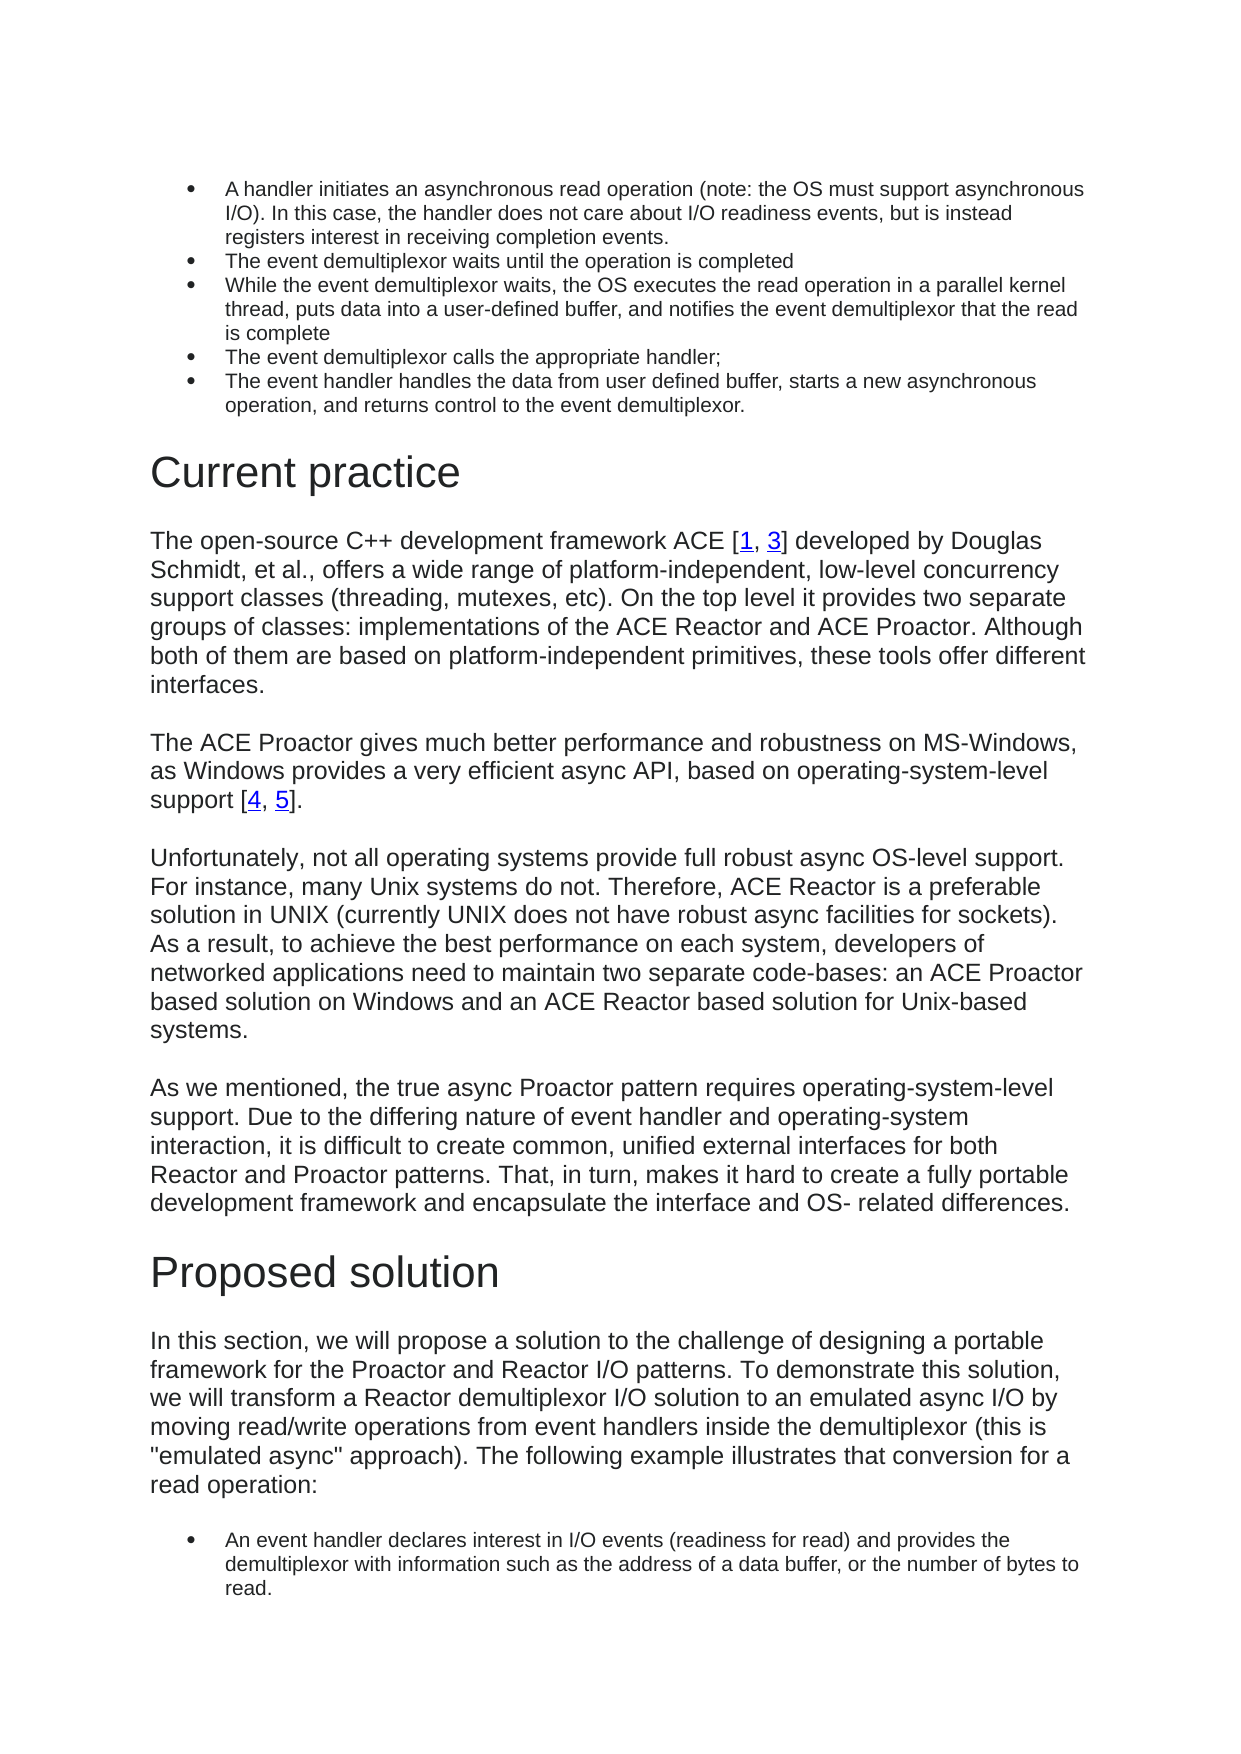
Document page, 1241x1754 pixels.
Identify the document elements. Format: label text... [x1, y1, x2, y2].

text In this section, we will propose a solution to the challenge of designing a portable framework for the Proactor and Reactor I/O patterns. To demonstrate this solution, we will transform a Reactor demultiplexor I/O solution to an emulated async I/O by moving read/write operations from event handlers inside the demultiplexor (this is "emulated async" approach). The following example illustrates that conversion for a read operation: [150, 1326, 1090, 1498]
text The ACE Proactor gives much better performance and robustness on MS-Windows, as Windows provides a very efficient async API, based on operating-system-level support [4, 5]. [150, 728, 1090, 814]
text The open-source C++ development framework ACE [1, 3] developed by Douglas Schmidt, et al., offers a wide range of platform-independent, low-level concurrency support classes (threading, mutexes, etc). On the top level it provides two separate groups of classes: implementations of the ACE Reactor and ACE Proactor. Although both of them are based on platform-independent primitives, these tools offer different interfaces. [150, 526, 1090, 698]
subtitle Proposed solution [150, 1246, 1090, 1297]
subtitle Current practice [150, 446, 1090, 497]
list A handler initiates an asynchronous read operation (note: the OS must support asynchronous I/O). In this case, the handler does not care about I/O readiness events, but is instead registers interest in receiving completion events. [187, 177, 1090, 249]
list The event demultiplexor calls the appropriate handler; [187, 345, 1090, 369]
list An event handler declares interest in I/O events (readiness for read) and provides the demultiplexor with information such as the address of a data buffer, or the number of bytes to read. [187, 1527, 1090, 1599]
list The event handler handles the data from user defined buffer, starts a new asynchronous operation, and returns control to the event demultiplexor. [187, 369, 1090, 417]
list The event demultiplexor waits until the operation is completed [187, 249, 1090, 273]
text As we mentioned, the true async Proactor pattern requires operating-system-level support. Due to the differing nature of event handler and operating-system interaction, it is difficult to create common, unified external interfaces for both Reactor and Proactor patterns. That, in turn, makes it hard to create a fully portable development framework and encapsulate the interface and OS- related differences. [150, 1073, 1090, 1217]
text Unfortunately, not all operating systems provide full robust async OS-level support. For instance, many Unix systems do not. Therefore, ACE Reactor is a preferable solution in UNIX (currently UNIX does not have robust async facilities for sockets). As a result, to achieve the best performance on each system, developers of networked applications need to maintain two separate code-bases: an ACE Proactor based solution on Windows and an ACE Reactor based solution for Unix-based systems. [150, 843, 1090, 1044]
list While the event demultiplexor waits, the OS executes the read operation in a parallel kernel thread, puts data into a user-defined buffer, and notifies the event demultiplexor that the read is complete [187, 273, 1090, 345]
